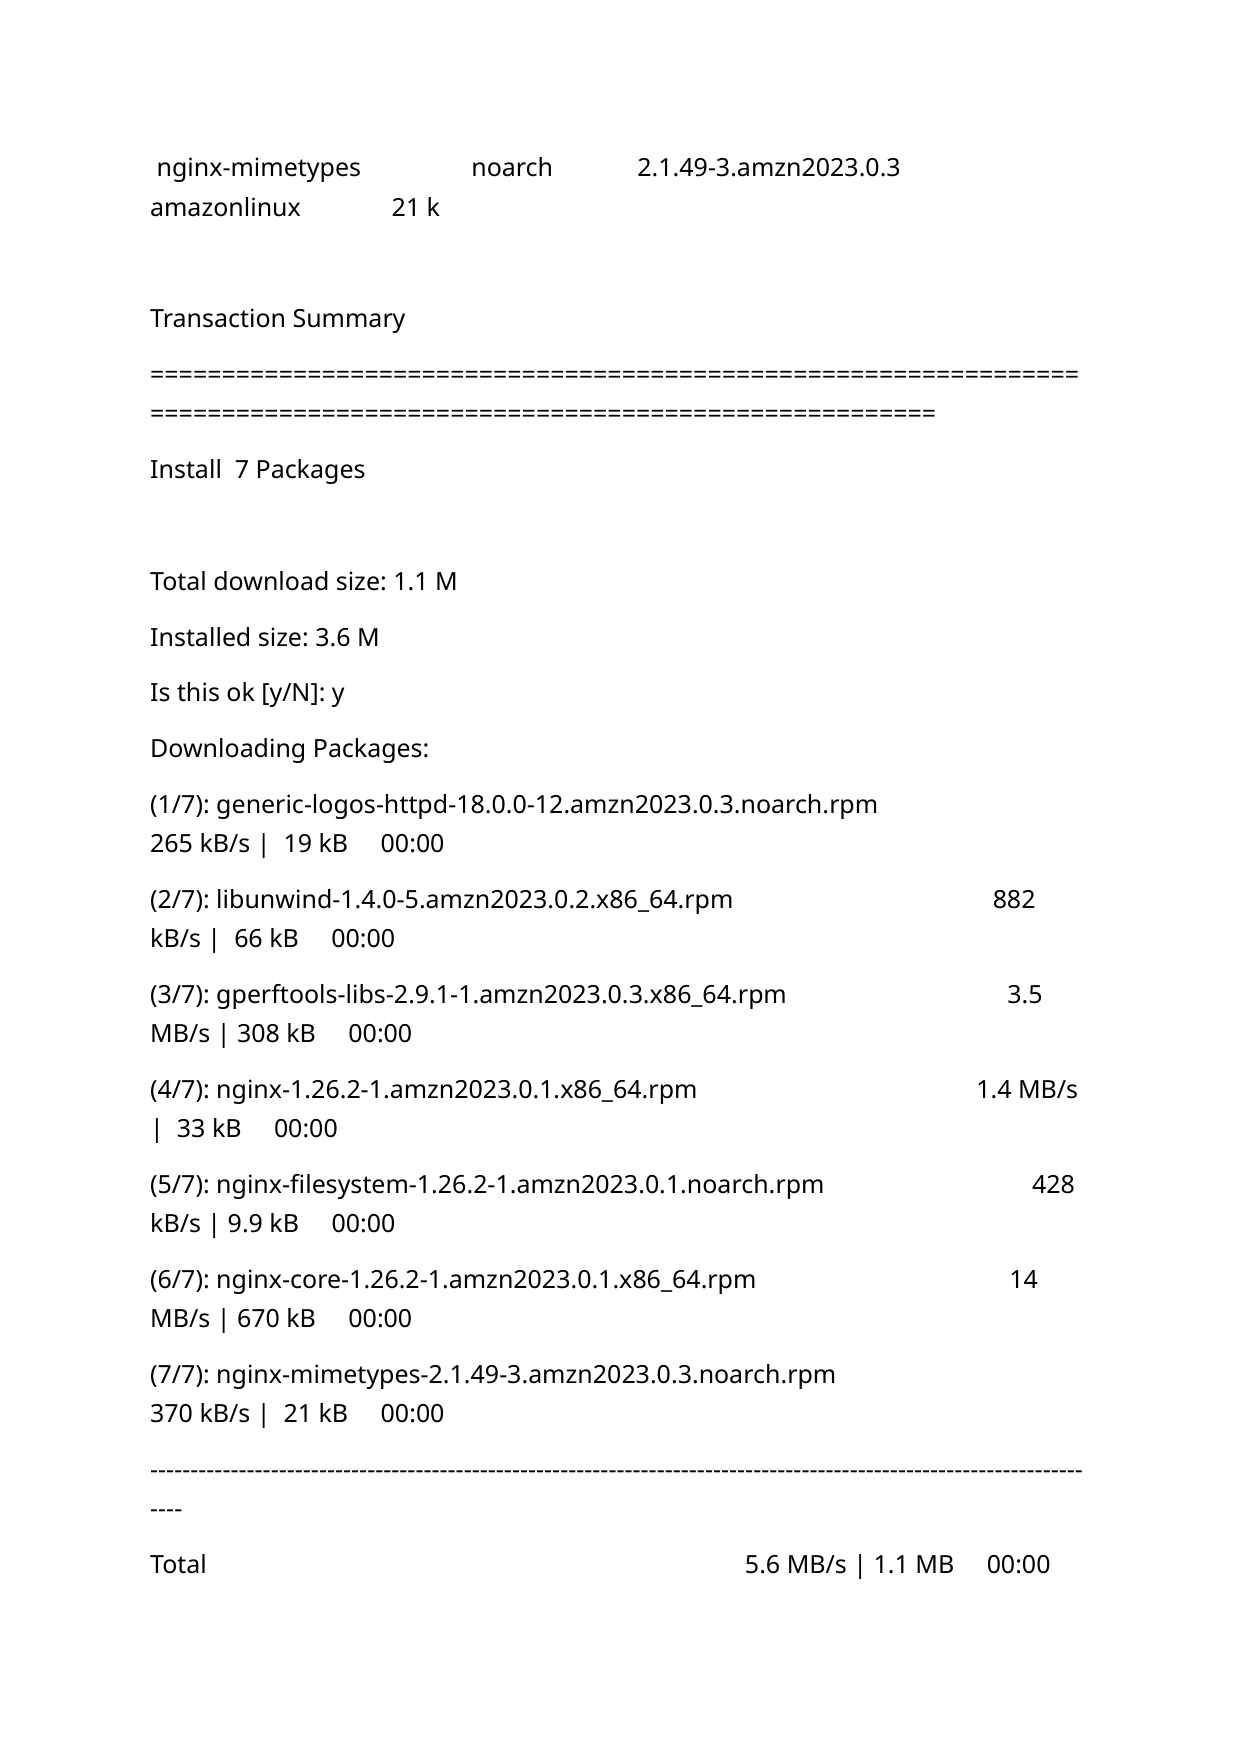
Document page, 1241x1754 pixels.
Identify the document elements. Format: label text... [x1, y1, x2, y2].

text Install 7 Packages [150, 452, 1090, 486]
text Is this ok [y/N]: y [150, 675, 1090, 709]
text (5/7): nginx-filesystem-1.26.2-1.amzn2023.0.1.noarch.rpm 428 kB/s | 9.9 kB 00:00 [150, 1167, 1090, 1240]
text (4/7): nginx-1.26.2-1.amzn2023.0.1.x86_64.rpm 1.4 MB/s | 33 kB 00:00 [150, 1072, 1090, 1145]
text Installed size: 3.6 M [150, 619, 1090, 653]
text Transaction Summary [150, 301, 1090, 335]
text Total download size: 1.1 M [150, 563, 1090, 597]
text ======================================================================================================================== [150, 357, 1090, 430]
text (3/7): gperftools-libs-2.9.1-1.amzn2023.0.3.x86_64.rpm 3.5 MB/s | 308 kB 00:00 [150, 977, 1090, 1050]
text nginx-mimetypes noarch 2.1.49-3.amzn2023.0.3 amazonlinux 21 k [150, 150, 1090, 223]
text Total 5.6 MB/s | 1.1 MB 00:00 [150, 1547, 1090, 1581]
text (7/7): nginx-mimetypes-2.1.49-3.amzn2023.0.3.noarch.rpm 370 kB/s | 21 kB 00:00 [150, 1357, 1090, 1430]
text (6/7): nginx-core-1.26.2-1.amzn2023.0.1.x86_64.rpm 14 MB/s | 670 kB 00:00 [150, 1262, 1090, 1335]
text Downloading Packages: [150, 731, 1090, 765]
text (1/7): generic-logos-httpd-18.0.0-12.amzn2023.0.3.noarch.rpm 265 kB/s | 19 kB 00:00 [150, 787, 1090, 860]
text ------------------------------------------------------------------------------------------------------------------------ [150, 1452, 1090, 1525]
text (2/7): libunwind-1.4.0-5.amzn2023.0.2.x86_64.rpm 882 kB/s | 66 kB 00:00 [150, 882, 1090, 955]
